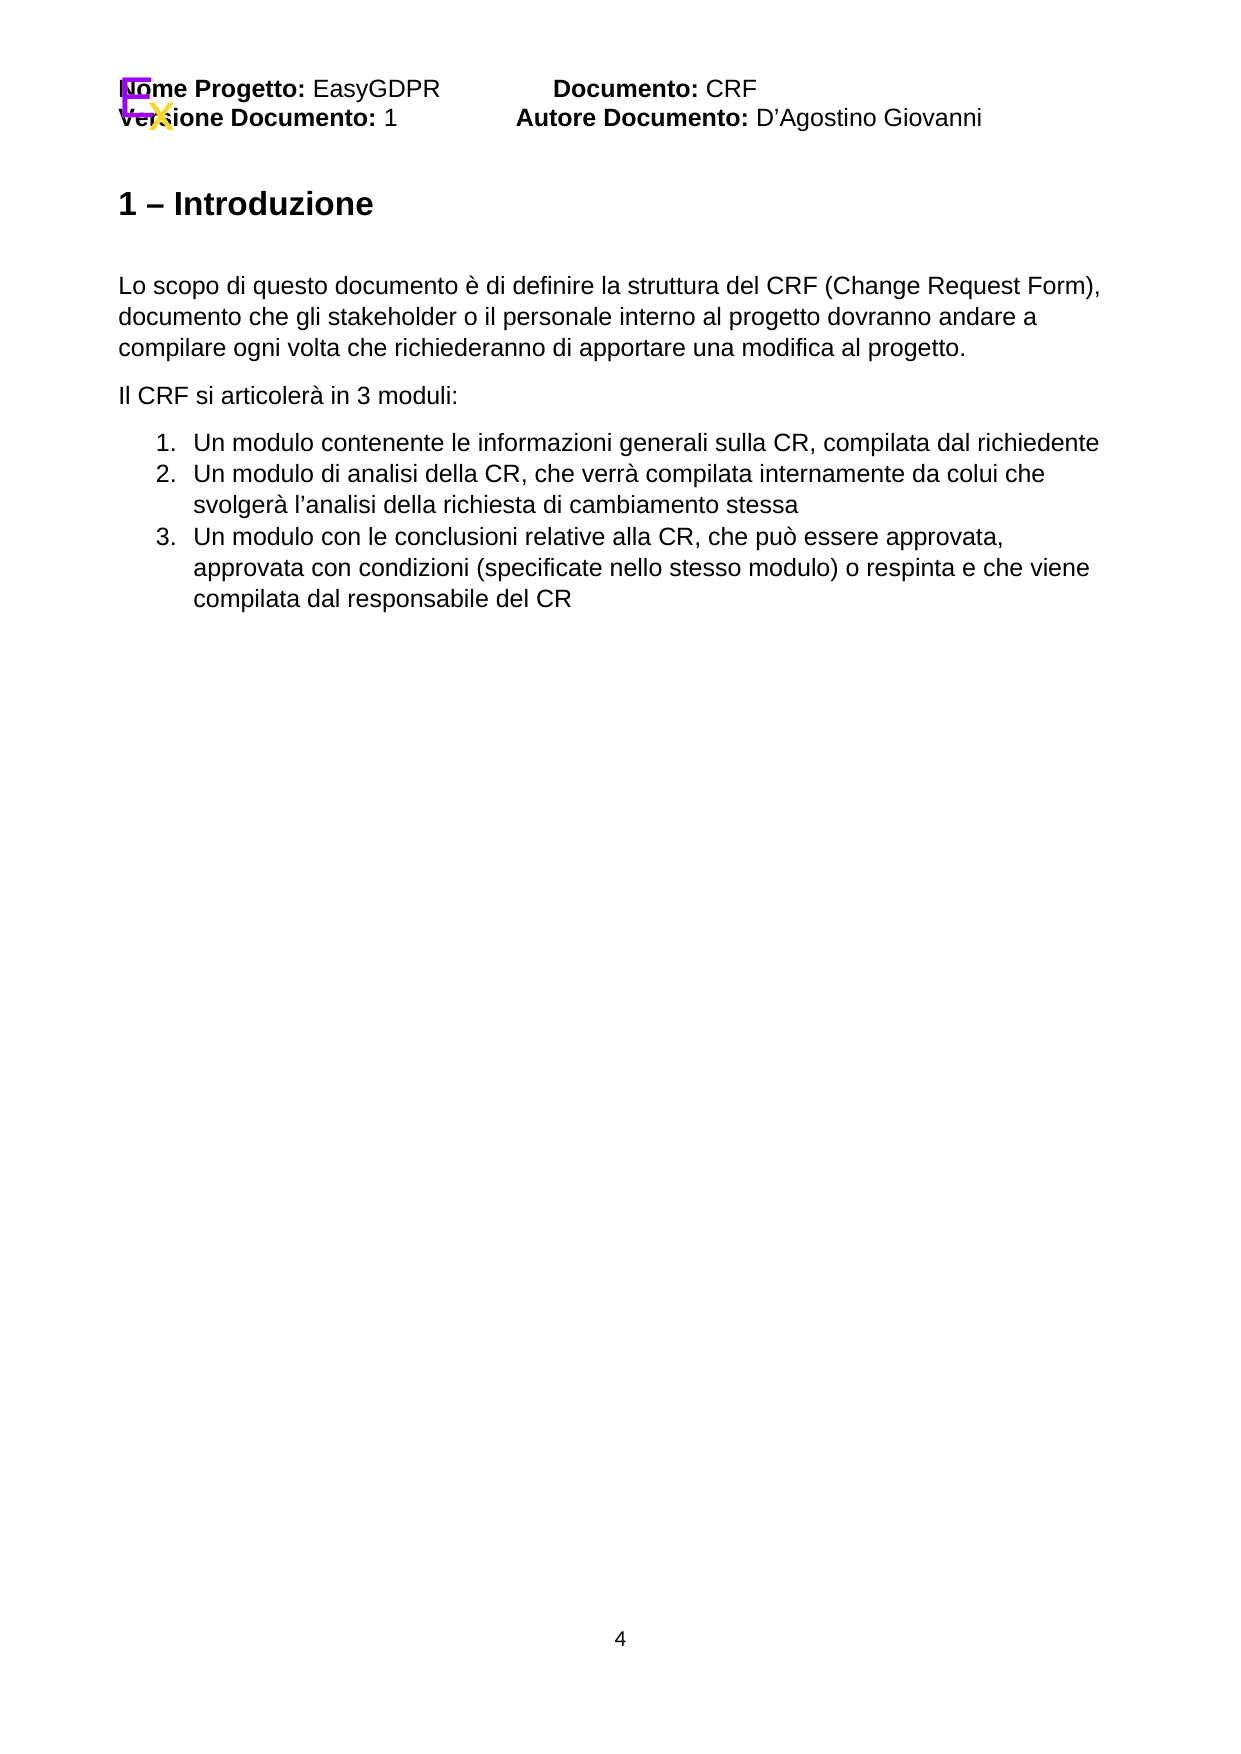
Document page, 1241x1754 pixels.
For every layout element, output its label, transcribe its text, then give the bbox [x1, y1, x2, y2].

list Un modulo contenente le informazioni generali sulla CR, compilata dal richiedente [156, 428, 1122, 457]
list Un modulo con le conclusioni relative alla CR, che può essere approvata, approvata con condizioni (specificate nello stesso modulo) o respinta e che viene compilata dal responsabile del CR [156, 521, 1122, 612]
text Il CRF si articolerà in 3 moduli: [118, 381, 1122, 409]
text Lo scopo di questo documento è di definire la struttura del CRF (Change Request Form), documento che gli stakeholder o il personale interno al progetto dovranno andare a compilare ogni volta che richiederanno di apportare una modifica al progetto. [118, 271, 1122, 362]
picture [117, 73, 174, 131]
subtitle 1 – Introduzione [118, 184, 1122, 223]
list Un modulo di analisi della CR, che verrà compilata internamente da colui che svolgerà l’analisi della richiesta di cambiamento stessa [156, 459, 1122, 519]
